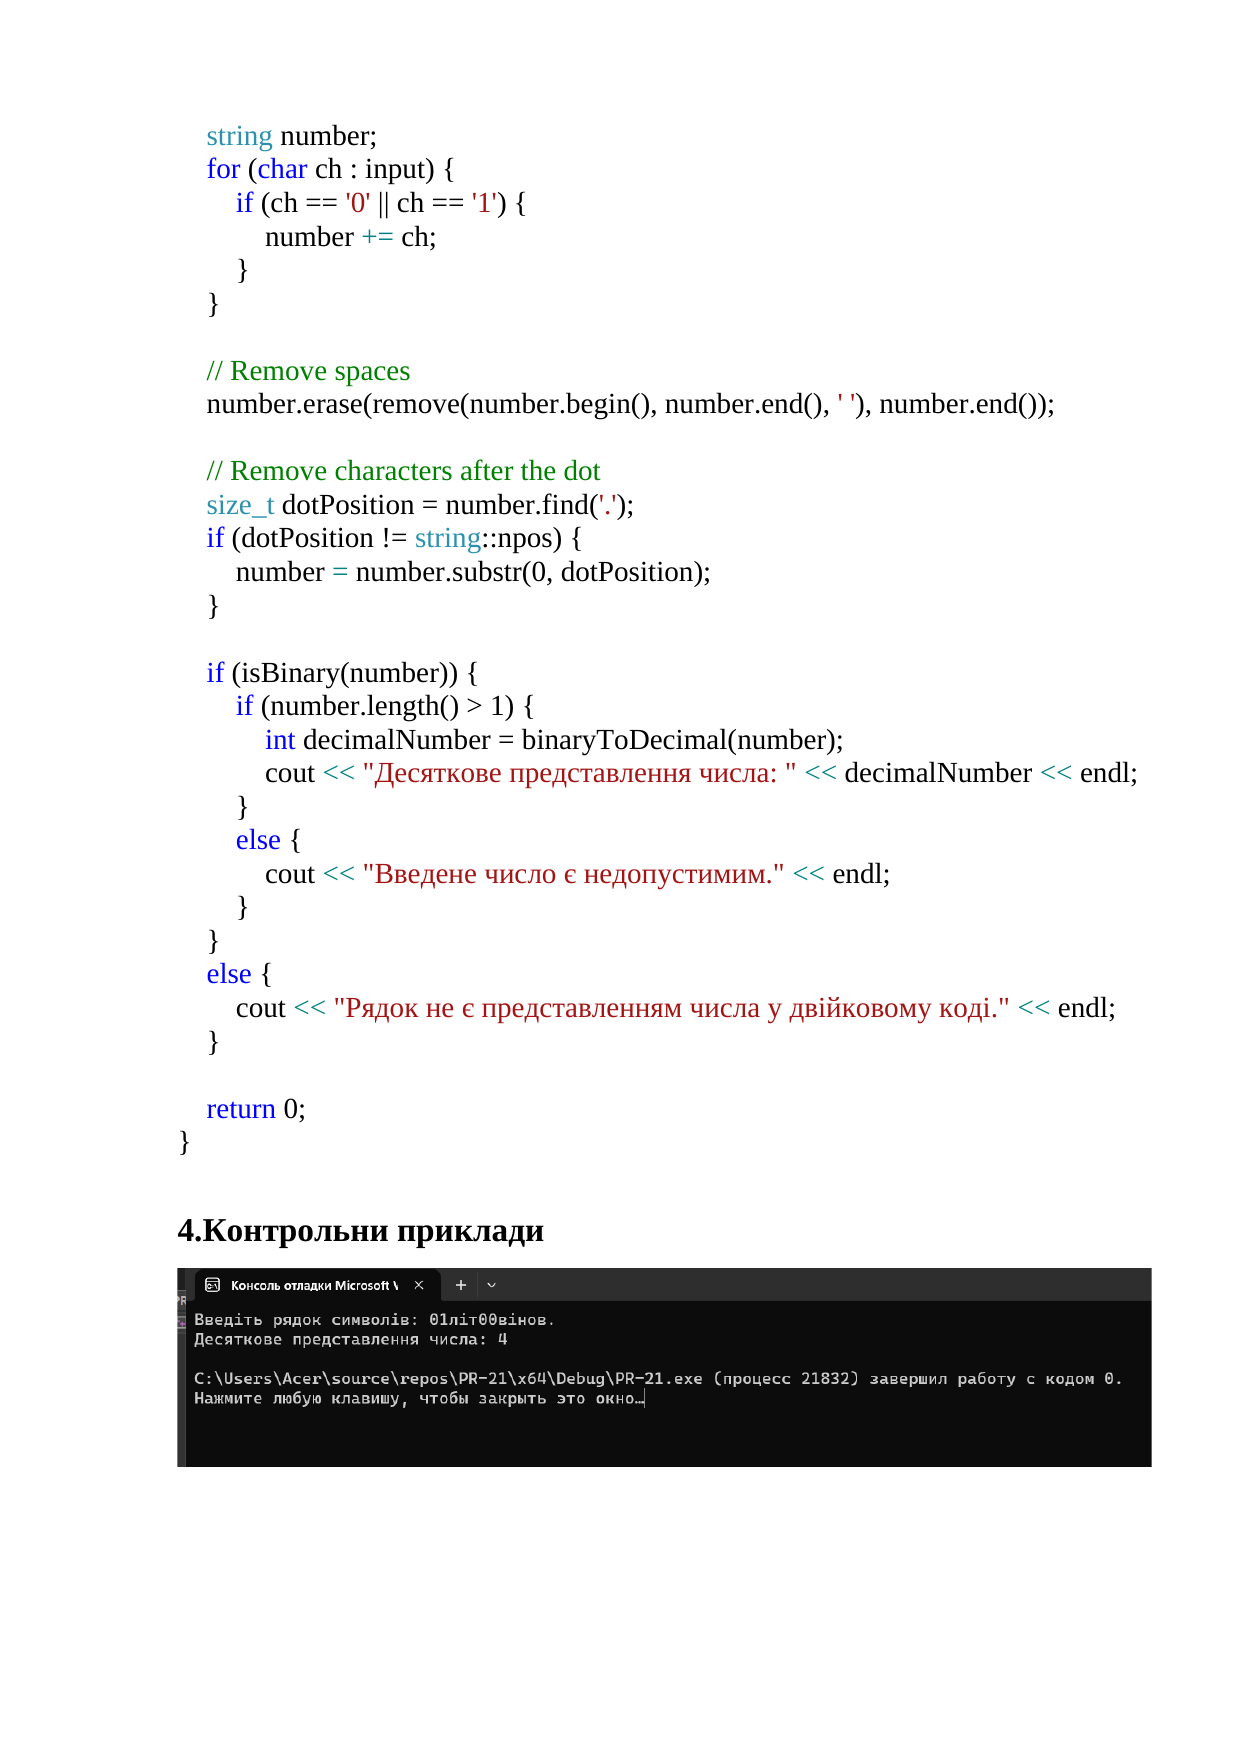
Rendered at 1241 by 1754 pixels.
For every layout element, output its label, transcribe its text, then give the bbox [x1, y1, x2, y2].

text // Remove characters after the dot [177, 453, 1152, 487]
text } [177, 789, 1152, 822]
text if (isBinary(number)) { [177, 655, 1152, 688]
text 4.Контрольни приклади [177, 1211, 1152, 1249]
text number += ch; [177, 219, 1152, 252]
text if (ch == '0' || ch == '1') { [177, 185, 1152, 219]
text cout << "Рядок не є представленням числа у двійковому коді." << endl; [177, 990, 1152, 1024]
text } [177, 252, 1152, 286]
text } [177, 923, 1152, 957]
text for (char ch : input) { [177, 152, 1152, 185]
text if (number.length() > 1) { [177, 688, 1152, 722]
text number.erase(remove(number.begin(), number.end(), ' '), number.end()); [177, 386, 1152, 420]
picture [177, 1268, 1152, 1467]
text else { [177, 822, 1152, 856]
text } [177, 588, 1152, 621]
text int decimalNumber = binaryToDecimal(number); [177, 722, 1152, 755]
text } [177, 1124, 1152, 1158]
text string number; [177, 118, 1152, 152]
text cout << "Десяткове представлення числа: " << decimalNumber << endl; [177, 755, 1152, 789]
text number = number.substr(0, dotPosition); [177, 554, 1152, 588]
text if (dotPosition != string::npos) { [177, 521, 1152, 554]
text } [177, 1024, 1152, 1057]
text size_t dotPosition = number.find('.'); [177, 487, 1152, 521]
text } [177, 889, 1152, 923]
text return 0; [177, 1091, 1152, 1124]
text else { [177, 957, 1152, 990]
text } [177, 286, 1152, 319]
text // Remove spaces [177, 353, 1152, 386]
text cout << "Введене число є недопустимим." << endl; [177, 856, 1152, 889]
